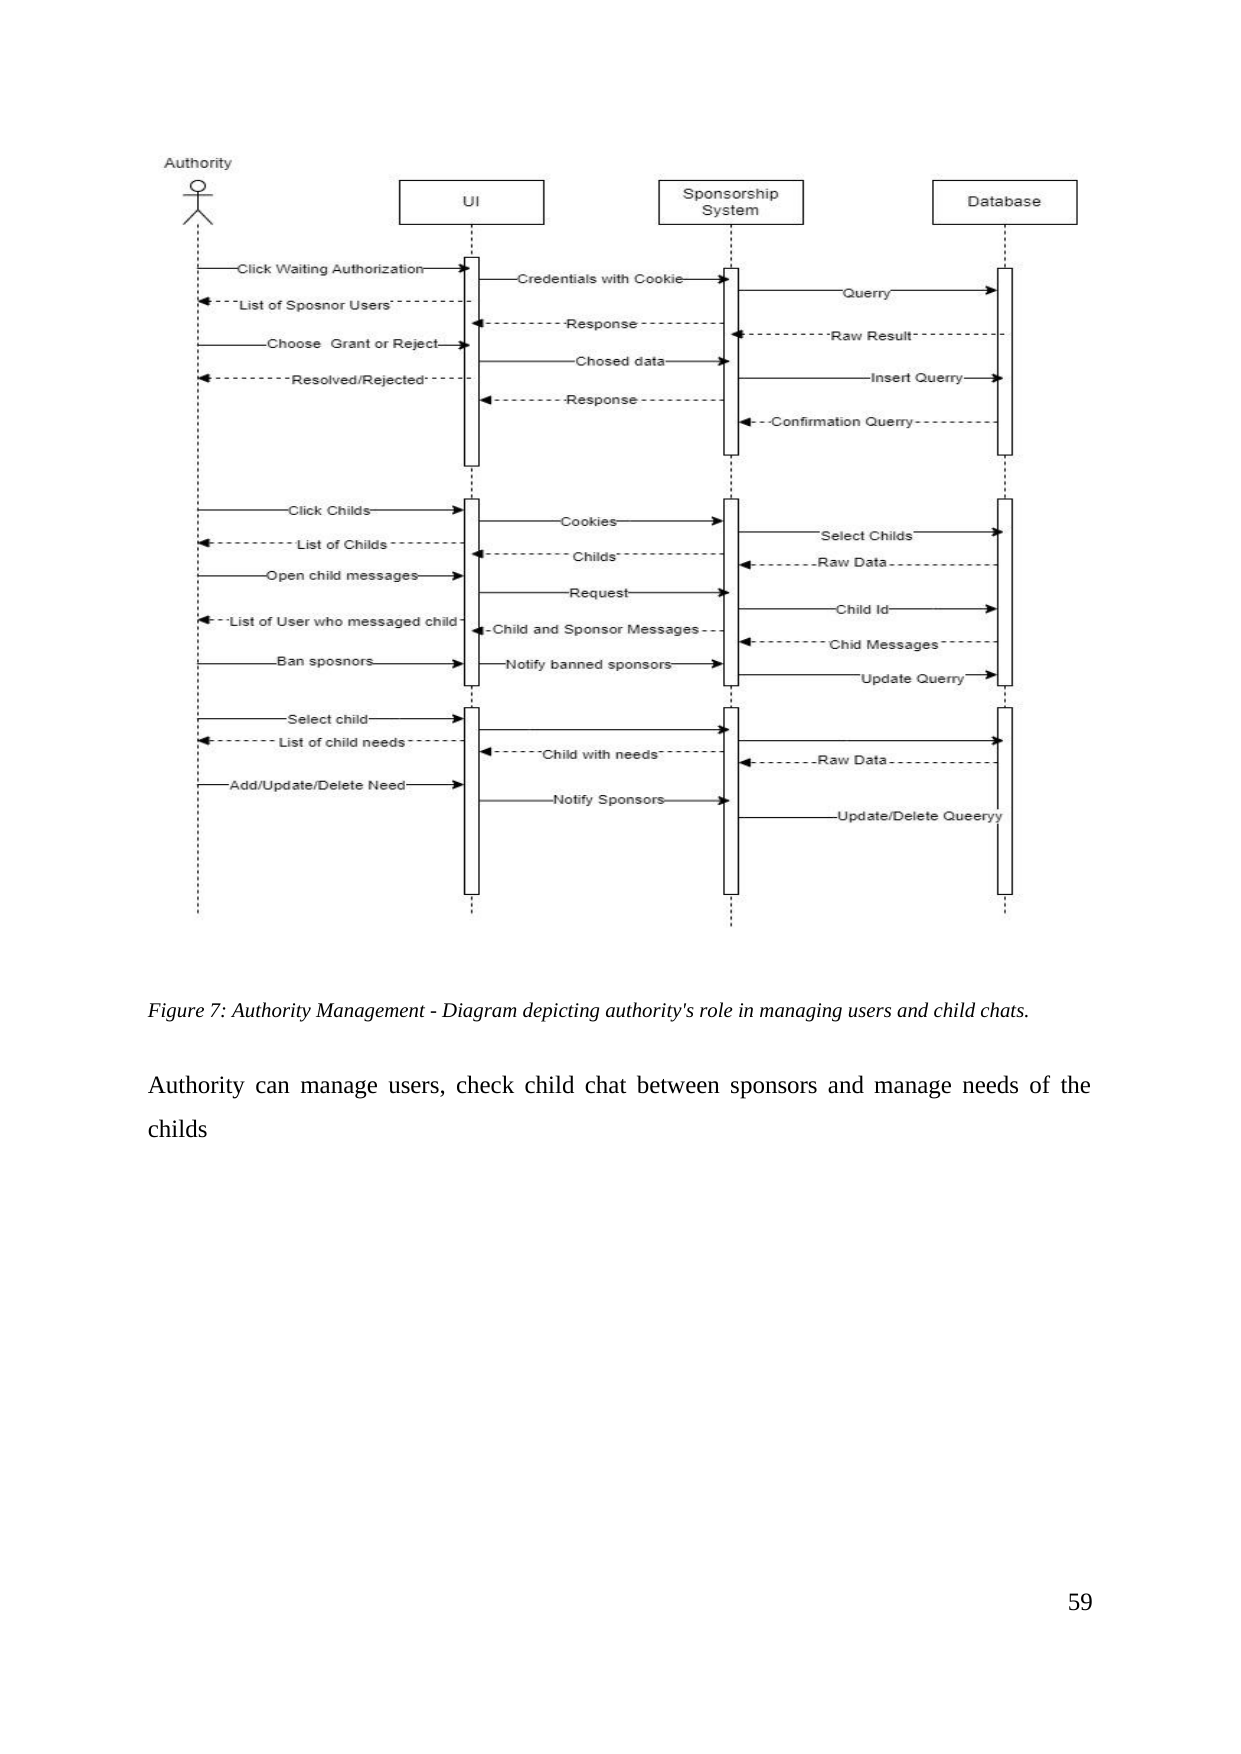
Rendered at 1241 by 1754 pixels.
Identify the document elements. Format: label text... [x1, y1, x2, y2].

text Authority can manage users, check child chat between sponsors and manage needs of the childs [148, 1071, 1093, 1142]
picture [147, 147, 1078, 928]
text Figure 7: Authority Management - Diagram depicting authority's role in managing users and child chats. [148, 998, 1093, 1022]
